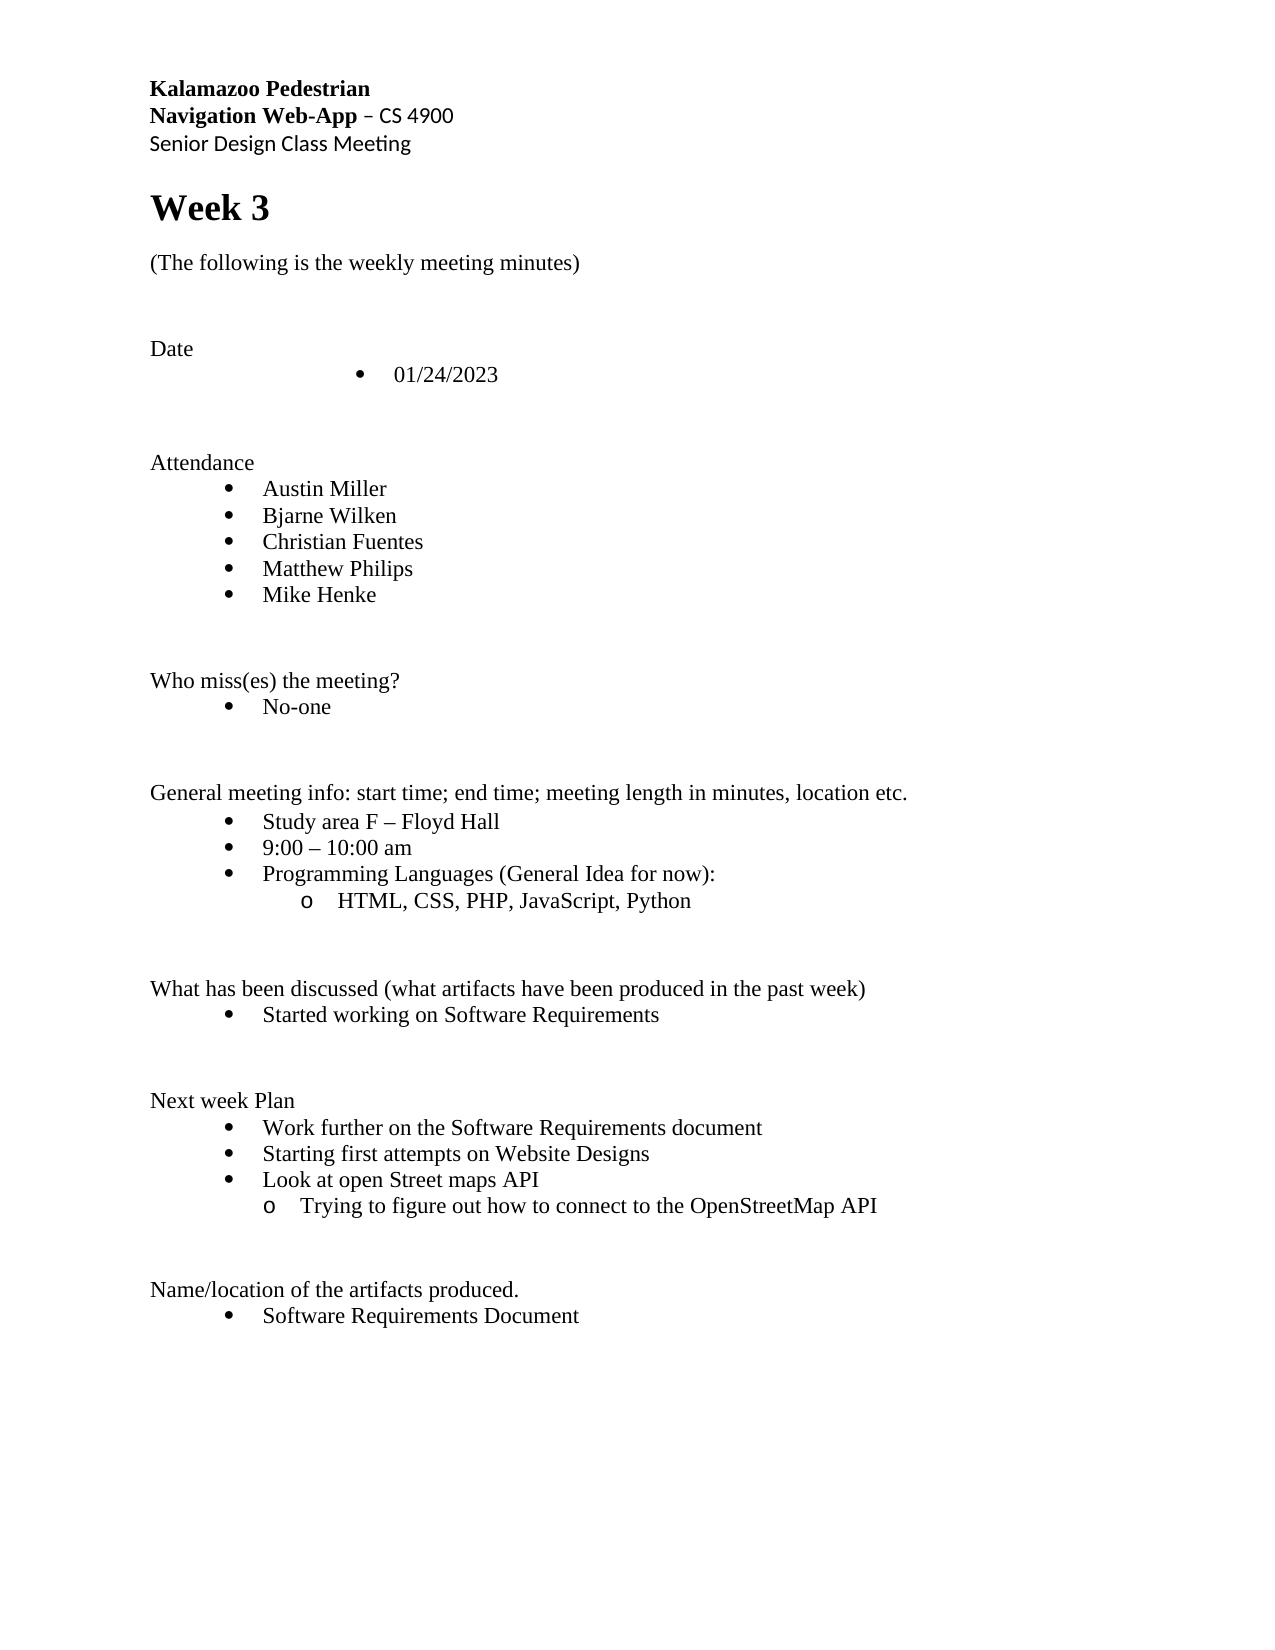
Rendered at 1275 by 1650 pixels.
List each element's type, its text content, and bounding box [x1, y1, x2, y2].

list Date [150, 335, 1125, 361]
list Name/location of the artifacts produced. [150, 1276, 1125, 1302]
list Attendance [150, 449, 1125, 476]
list Study area F – Floyd Hall [225, 808, 1125, 834]
list Starting first attempts on Website Designs [225, 1140, 1125, 1166]
list Next week Plan [150, 1087, 1125, 1113]
list Look at open Street maps API [225, 1166, 1125, 1193]
list Started working on Software Requirements [225, 1001, 1125, 1027]
list Christian Fuentes [225, 528, 1125, 554]
list Matthew Philips [225, 554, 1125, 581]
text (The following is the weekly meeting minutes) [150, 249, 1125, 275]
list HTML, CSS, PHP, JavaScript, Python [300, 887, 1125, 915]
list Who miss(es) the meeting? [150, 667, 1125, 693]
list Trying to figure out how to connect to the OpenStreetMap API [262, 1193, 1125, 1221]
list Software Requirements Document [225, 1302, 1125, 1328]
list No-one [225, 693, 1125, 720]
list 01/24/2023 [356, 361, 1125, 387]
list General meeting info: start time; end time; meeting length in minutes, location etc. [150, 779, 1125, 806]
list Programming Languages (General Idea for now): [225, 861, 1125, 887]
list Mike Henke [225, 581, 1125, 607]
list What has been discussed (what artifacts have been produced in the past week) [150, 975, 1125, 1001]
text Week 3 [150, 185, 1125, 228]
list Bjarne Wilken [225, 502, 1125, 528]
list Austin Miller [225, 476, 1125, 502]
list Work further on the Software Requirements document [225, 1113, 1125, 1140]
list 9:00 – 10:00 am [225, 834, 1125, 861]
